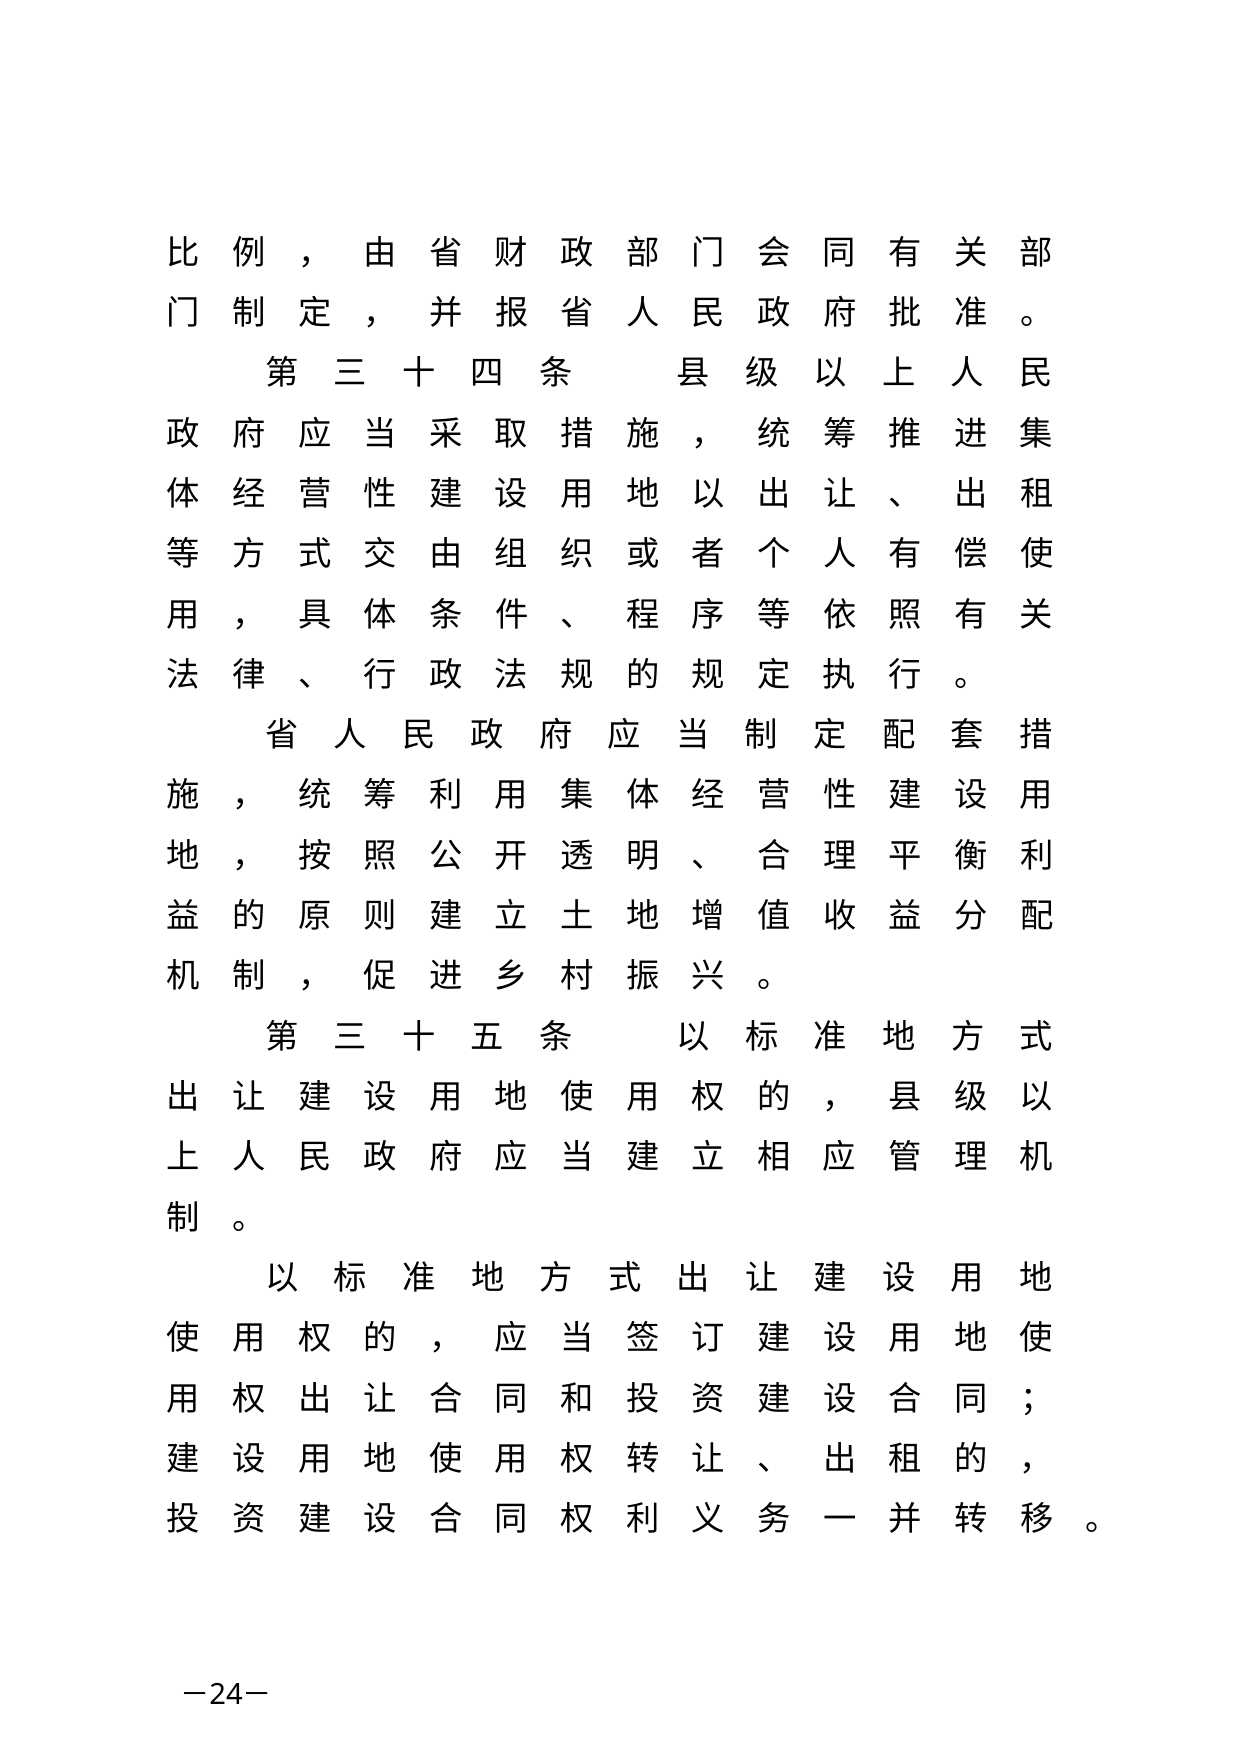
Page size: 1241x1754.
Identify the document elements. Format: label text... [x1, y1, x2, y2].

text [167, 219, 1085, 340]
text 第三十四条 县级以上人民政府应当采取措施，统筹推进集体经营性建设用地以出让、出租等方式交由组织或者个人有偿使用，具体条件、程序等依照有关法律、行政法规的规定执行。 [167, 340, 1085, 702]
text 第三十五条 以标准地方式出让建设用地使用权的，县级以上人民政府应当建立相应管理机制。 [167, 1003, 1085, 1245]
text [167, 1245, 1085, 1546]
text 省人民政府应当制定配套措施，统筹利用集体经营性建设用地，按照公开透明、合理平衡利益的原则建立土地增值收益分配机制，促进乡村振兴。 [167, 702, 1085, 1003]
